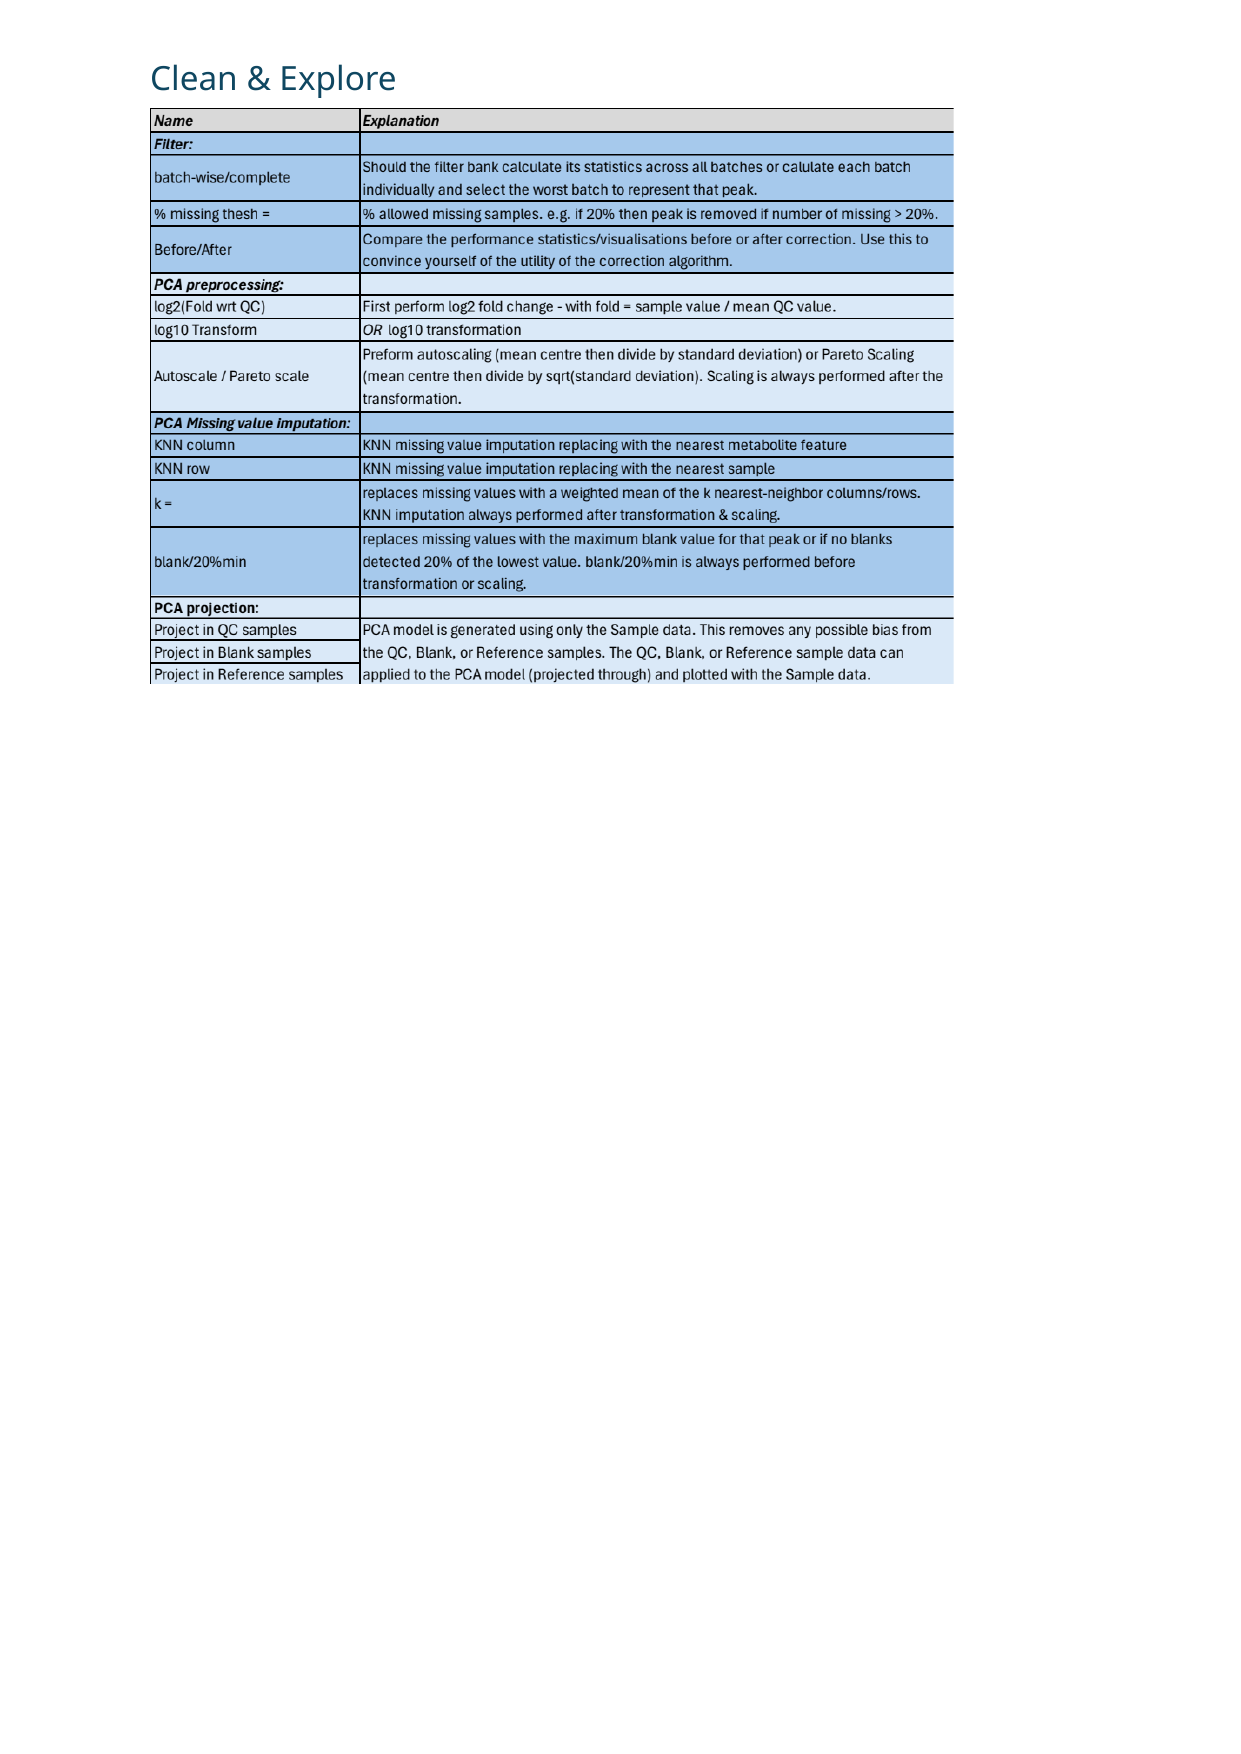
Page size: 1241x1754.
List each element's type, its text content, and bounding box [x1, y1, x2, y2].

subtitle Clean & Explore [150, 55, 1090, 101]
